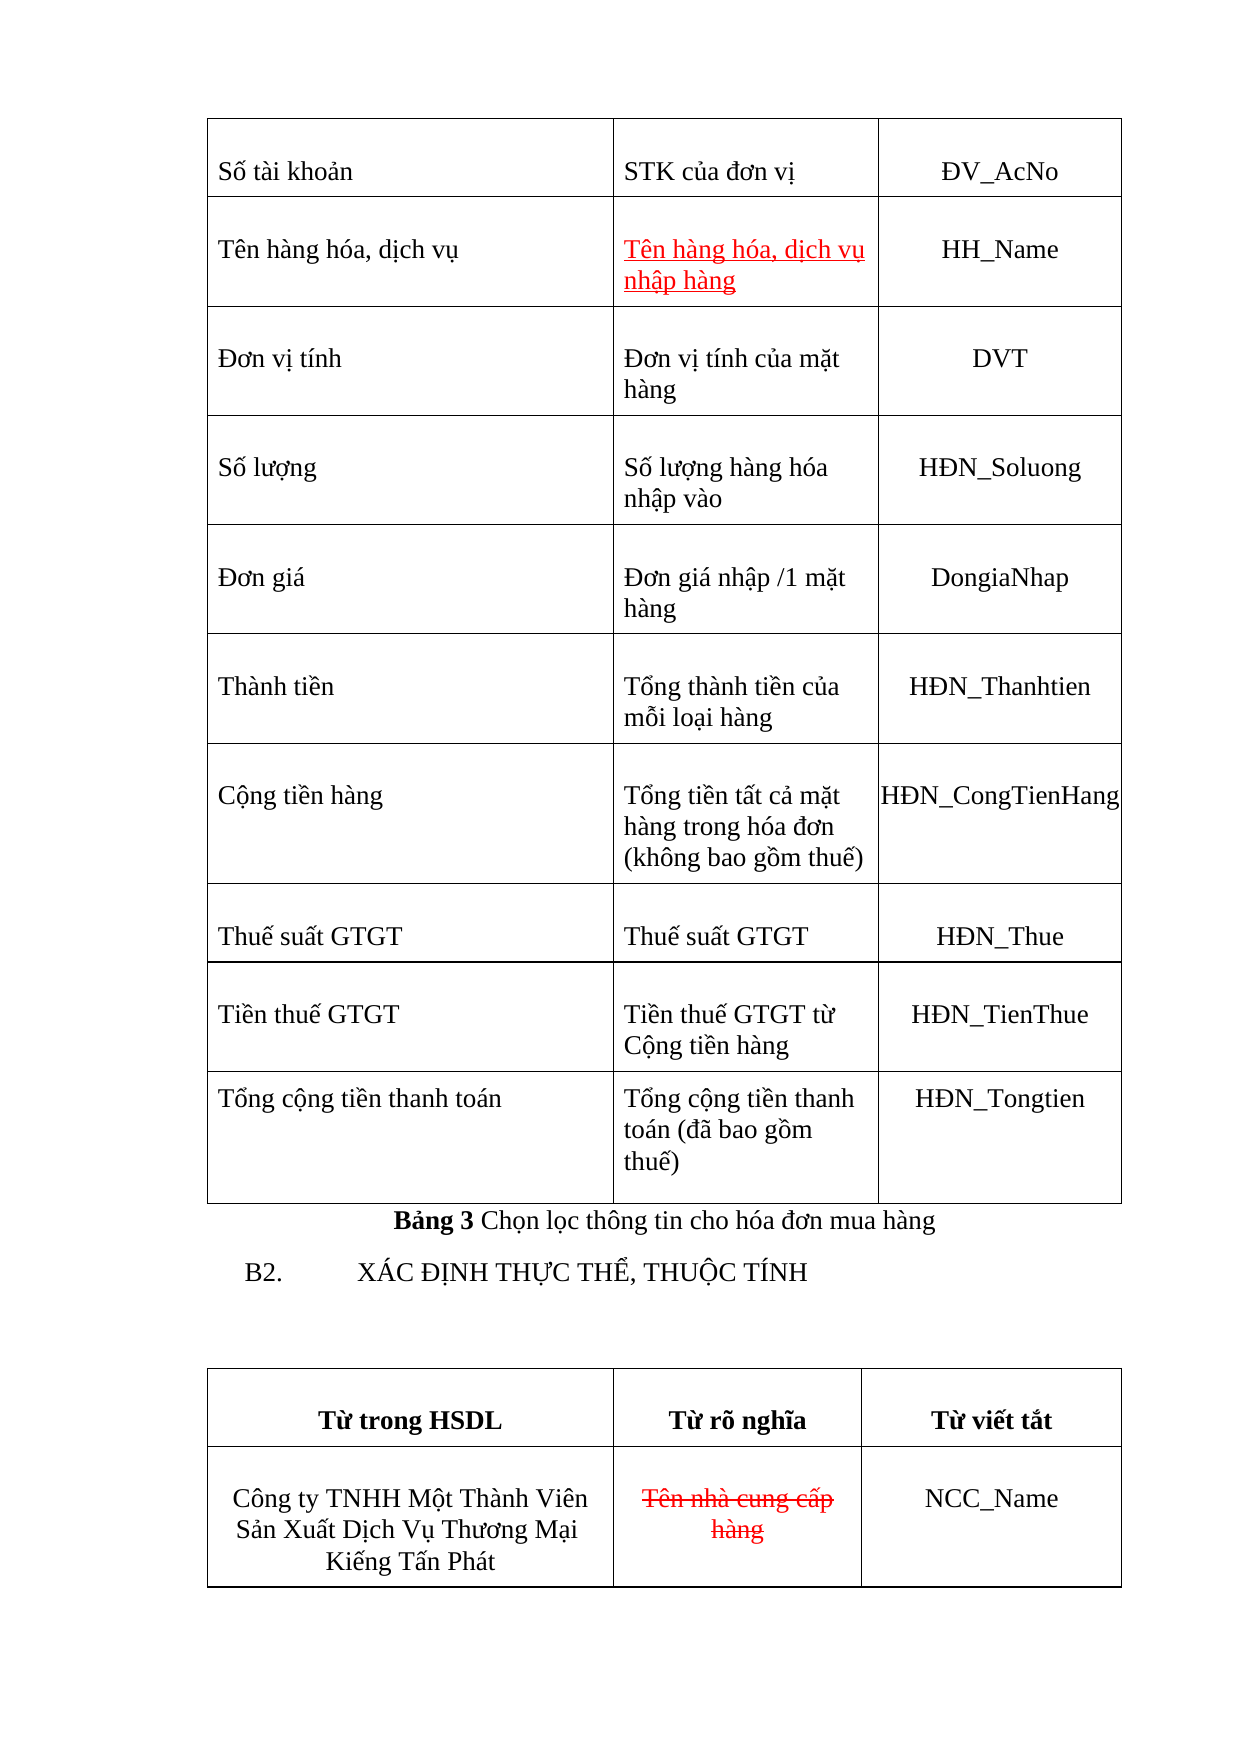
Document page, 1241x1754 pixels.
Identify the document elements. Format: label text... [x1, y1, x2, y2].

table_cell Số tài khoản [208, 119, 613, 196]
table_cell Tổng thành tiền của mỗi loại hàng [614, 634, 878, 743]
table_cell Tên hàng hóa, dịch vụ nhập hàng [614, 197, 878, 306]
table_cell Thuế suất GTGT [208, 884, 613, 961]
table_cell Số lượng hàng hóa nhập vào [614, 416, 878, 524]
table_cell HĐN_TienThue [879, 963, 1121, 1071]
table_cell Thuế suất GTGT [614, 884, 878, 961]
table_cell Tiền thuế GTGT [208, 963, 613, 1071]
table_cell HH_Name [879, 197, 1121, 306]
table_cell DVT [879, 307, 1121, 415]
table_cell HĐN_Thanhtien [879, 634, 1121, 743]
table_cell Công ty TNHH Một Thành Viên Sản Xuất Dịch Vụ Thương Mại Kiếng Tấn Phát [208, 1447, 613, 1586]
table_cell DongiaNhap [879, 525, 1121, 633]
table_cell HĐN_Thue [879, 884, 1121, 961]
table_cell Đơn giá [208, 525, 613, 633]
table_cell HĐN_CongTienHang [879, 744, 1121, 883]
subtitle XÁC ĐỊNH THỰC THỂ, THUỘC TÍNH [244, 1256, 1122, 1287]
table_cell Số lượng [208, 416, 613, 524]
table_cell Đơn vị tính [208, 307, 613, 415]
table_cell STK của đơn vị [614, 119, 878, 196]
table_cell HĐN_Soluong [879, 416, 1121, 524]
table_cell Tổng cộng tiền thanh toán [208, 1072, 613, 1203]
table_cell NCC_Name [862, 1447, 1121, 1586]
table_cell Đơn giá nhập /1 mặt hàng [614, 525, 878, 633]
table_cell Cộng tiền hàng [208, 744, 613, 883]
table_cell Tổng cộng tiền thanh toán (đã bao gồm thuế) [614, 1072, 878, 1203]
table_cell Tên nhà cung cấp hàng [614, 1447, 861, 1586]
table_header Từ rõ nghĩa [614, 1369, 861, 1446]
table_cell ĐV_AcNo [879, 119, 1121, 196]
text Bảng 3 Chọn lọc thông tin cho hóa đơn mua hàng [207, 1204, 1122, 1235]
table_cell Tiền thuế GTGT từ Cộng tiền hàng [614, 963, 878, 1071]
table_header Từ trong HSDL [208, 1369, 613, 1446]
table_cell Tổng tiền tất cả mặt hàng trong hóa đơn (không bao gồm thuế) [614, 744, 878, 883]
table_cell Thành tiền [208, 634, 613, 743]
table_cell HĐN_Tongtien [879, 1072, 1121, 1203]
table_cell Tên hàng hóa, dịch vụ [208, 197, 613, 306]
table_header Từ viết tắt [862, 1369, 1121, 1446]
table_cell Đơn vị tính của mặt hàng [614, 307, 878, 415]
